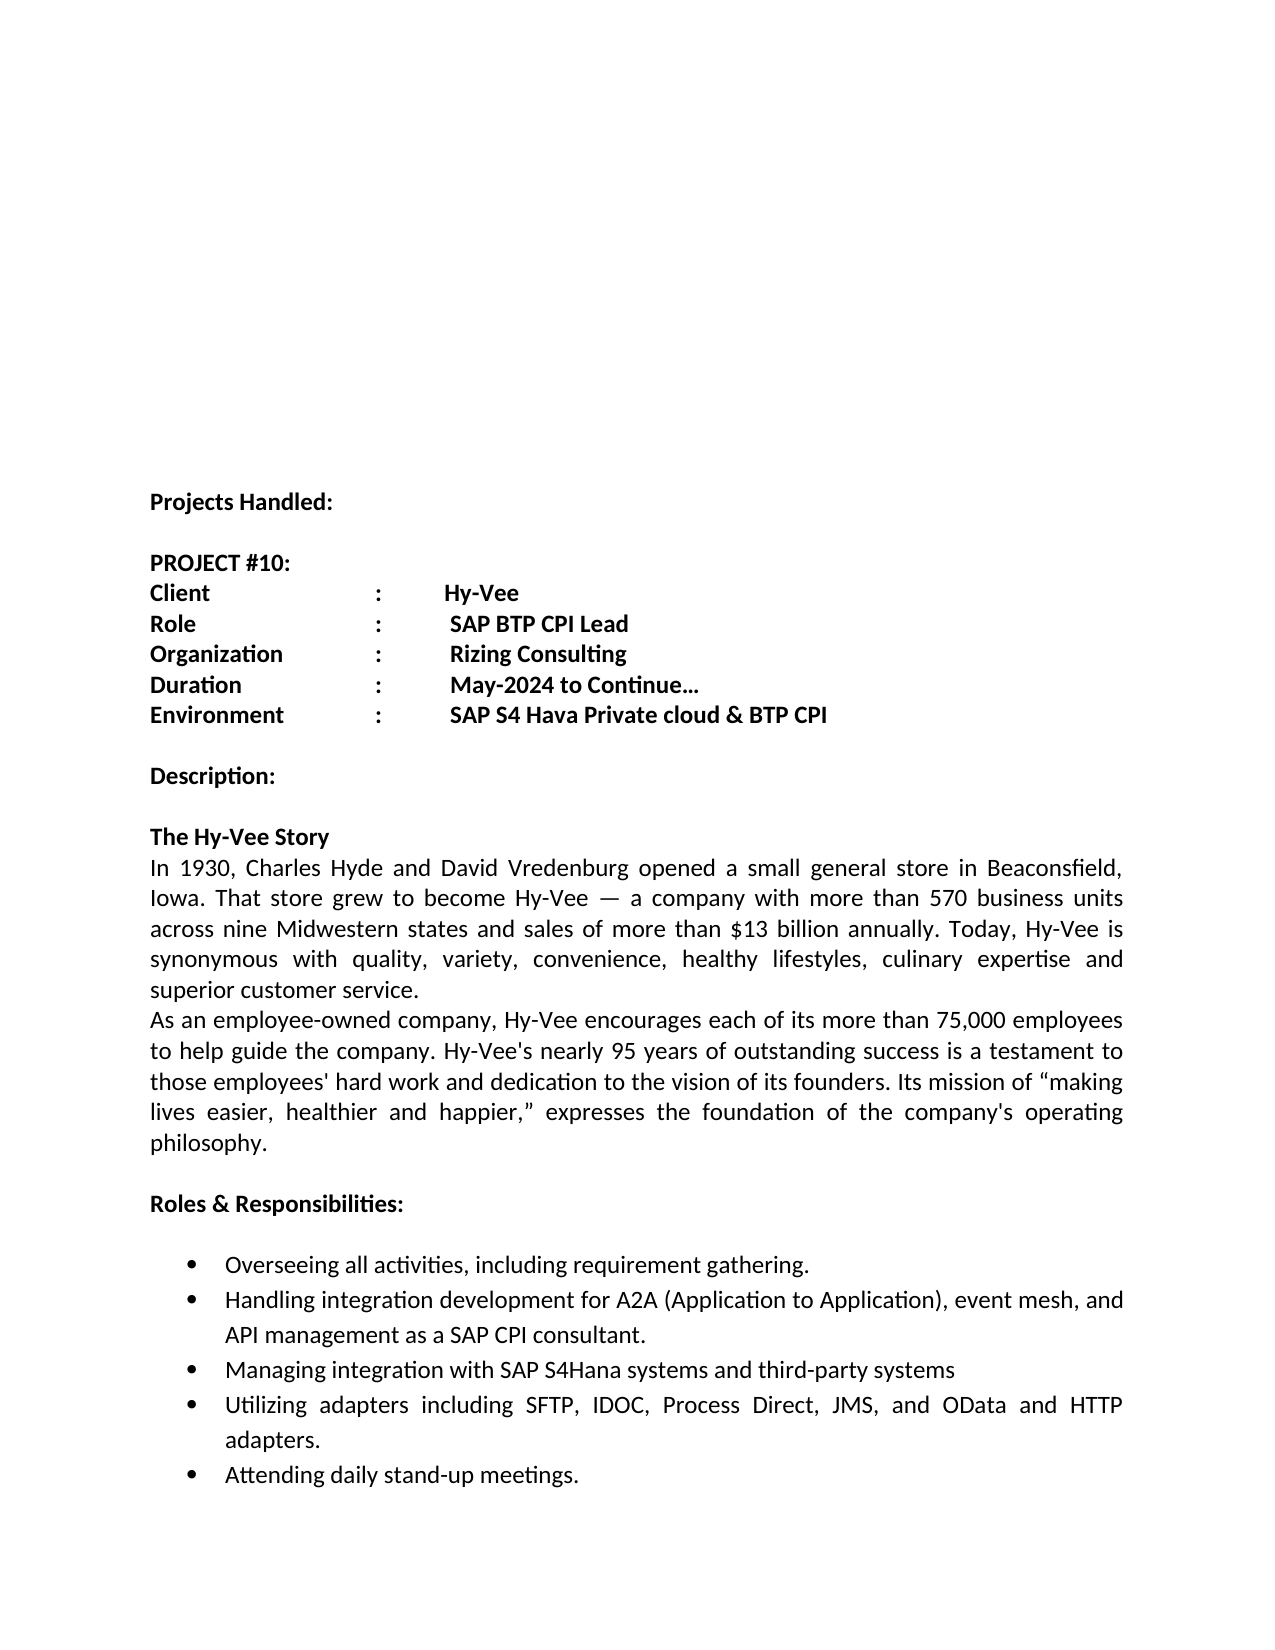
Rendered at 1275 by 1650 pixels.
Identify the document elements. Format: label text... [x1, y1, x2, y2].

list Overseeing all activities, including requirement gathering. [187, 1249, 1125, 1279]
text Description: [150, 760, 1125, 791]
text In 1930, Charles Hyde and David Vredenburg opened a small general store in Beaconsfield, Iowa. That store grew to become Hy-Vee — a company with more than 570 business units across nine Midwestern states and sales of more than $13 billion annually. Today, Hy-Vee is synonymous with quality, variety, convenience, healthy lifestyles, culinary expertise and superior customer service. [150, 852, 1125, 1004]
list Managing integration with SAP S4Hana systems and third-party systems [187, 1354, 1125, 1384]
text Duration : May-2024 to Continue… [150, 669, 1125, 699]
text Organization : Rizing Consulting [150, 638, 1125, 669]
text Roles & Responsibilities: [150, 1188, 1125, 1218]
list Handling integration development for A2A (Application to Application), event mesh, and API management as a SAP CPI consultant. [187, 1284, 1125, 1349]
text Environment : SAP S4 Hava Private cloud & BTP CPI [150, 699, 1125, 730]
list Utilizing adapters including SFTP, IDOC, Process Direct, JMS, and OData and HTTP adapters. [187, 1389, 1125, 1454]
list Attending daily stand-up meetings. [187, 1459, 1125, 1489]
text Projects Handled: [150, 486, 1125, 516]
text PROJECT #10: [150, 547, 1125, 577]
text Role : SAP BTP CPI Lead [150, 608, 1125, 638]
text Client : Hy-Vee [150, 577, 1125, 608]
text As an employee-owned company, Hy-Vee encourages each of its more than 75,000 employees to help guide the company. Hy-Vee's nearly 95 years of outstanding success is a testament to those employees' hard work and dedication to the vision of its founders. Its mission of “making lives easier, healthier and happier,” expresses the foundation of the company's operating philosophy. [150, 1004, 1125, 1157]
text The Hy-Vee Story [150, 821, 1125, 852]
